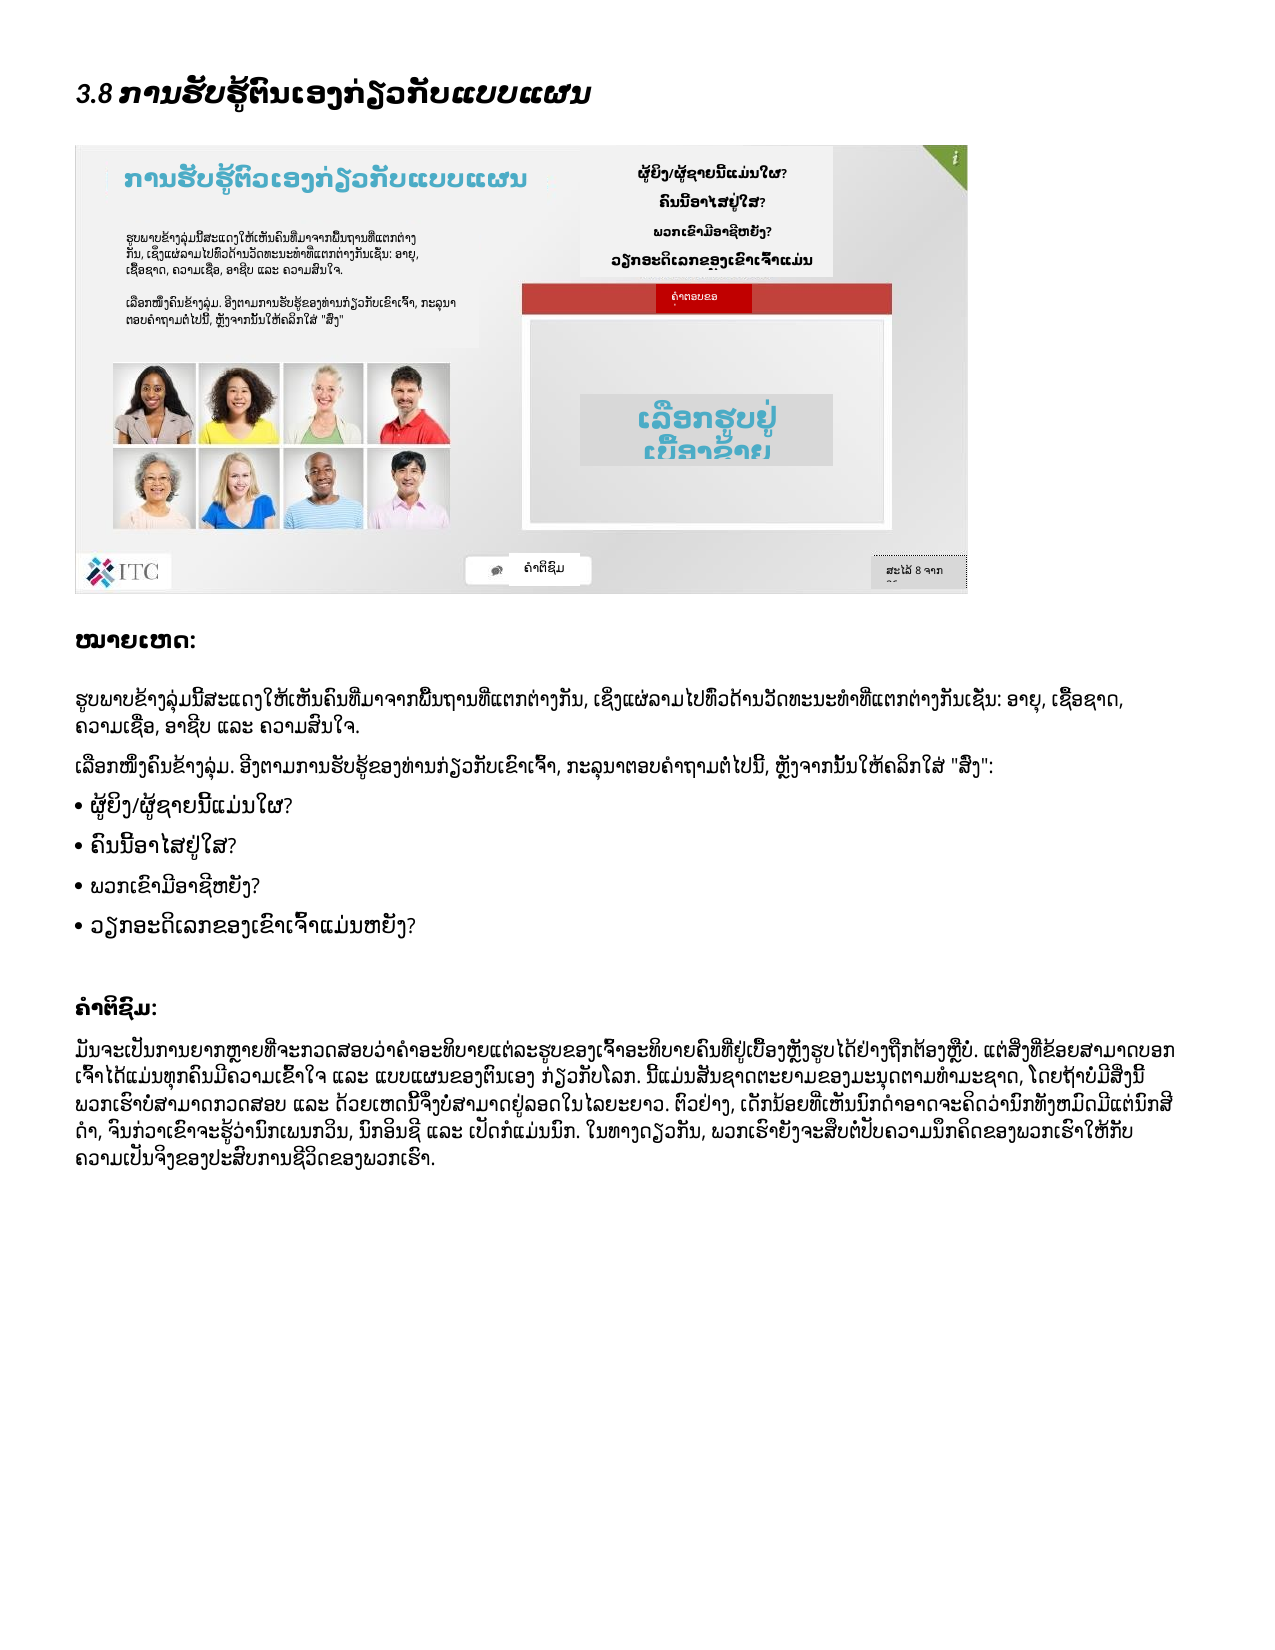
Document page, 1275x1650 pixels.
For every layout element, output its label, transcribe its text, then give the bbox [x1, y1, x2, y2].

subtitle ໝາຍເຫດ: [75, 624, 1217, 655]
text ເລືອກໜຶ່ງຄົນຂ້າງລຸ່ມ. ອີງຕາມການຮັບຮູ້ຂອງທ່ານກ່ຽວກັບເຂົາເຈົ້າ, ກະລຸນາຕອບຄໍາຖາມຕໍ່ໄປນີ້, ຫຼັງຈາກນັ້ນໃຫ້ຄລິກໃສ່ "ສົ່ງ": [75, 752, 1152, 779]
text ມັນຈະເປັນການຍາກຫຼາຍທີ່ຈະກວດສອບວ່າຄຳອະທິບາຍແຕ່ລະຮູບຂອງເຈົ້າອະທິບາຍຄົນທີ່ຢູ່ເບື້ອງຫຼັງຮູບໄດ້ຢ່າງຖືກຕ້ອງຫຼືບໍ່. ແຕ່ສິ່ງທີ່ຂ້ອຍສາມາດບອກເຈົ້າໄດ້ແມ່ນທຸກຄົນມີຄວາມເຂົ້າໃຈ ແລະ ແບບແຜນຂອງຕົນເອງ ກ່ຽວກັບໂລກ. ນີ້ແມ່ນສັນຊາດຕະຍາມຂອງມະນຸດຕາມທໍາມະຊາດ, ໂດຍຖ້າບໍ່ມີສິ່ງນີ້ພວກເຮົາບໍ່ສາມາດກວດສອບ ແລະ ດ້ວຍເຫດນີ້ຈຶ່ງບໍ່ສາມາດຢູ່ລອດໃນໄລຍະຍາວ. ຕົວຢ່າງ, ເດັກນ້ອຍທີ່ເຫັນນົກດໍາອາດຈະຄິດວ່ານົກທັງຫມົດມີແຕ່ນົກສີດໍາ, ຈົນກ່ວາເຂົາຈະຮູ້ວ່ານົກເພນກວິນ, ນົກອິນຊີ ແລະ ເປັດກໍແມ່ນນົກ. ໃນທາງດຽວກັນ, ພວກເຮົາຍັງຈະສຶບຕໍ່ປັບຄວາມນຶກຄິດຂອງພວກເຮົາໃຫ້ກັບຄວາມເປັນຈິງຂອງປະສົບການຊີວິດຂອງພວກເຮົາ. [75, 1036, 1178, 1171]
list ຜູ້ຍິງ/ຜູ້ຊາຍນີ້ແມ່ນໃຜ? [75, 791, 1217, 819]
list ວຽກອະດິເລກຂອງເຂົາເຈົ້າແມ່ນຫຍັງ? [75, 911, 1217, 939]
subtitle ຄໍາຕິຊົມ: [75, 993, 1217, 1021]
text ຮູບພາບຂ້າງລຸ່ມນີ້ສະແດງໃຫ້ເຫັນຄົນທີ່ມາຈາກພື້ນຖານທີ່ແຕກຕ່າງກັນ, ເຊິ່ງແຜ່ລາມໄປທົ່ວດ້ານວັດທະນະທໍາທີ່ແຕກຕ່າງກັນເຊັ່ນ: ອາຍຸ, ເຊື້ອຊາດ, ຄວາມເຊື່ອ, ອາຊີບ ແລະ ຄວາມສົນໃຈ. [75, 685, 1172, 739]
picture [75, 145, 968, 594]
subtitle ການຮັບຮູ້ຕົນເອງກ່ຽວກັບແບບແຜນ [75, 75, 1217, 111]
list ຄົນນີ້ອາໄສຢູ່ໃສ? [75, 831, 1217, 859]
list ພວກເຂົາມີອາຊີຫຍັງ? [75, 871, 1217, 899]
